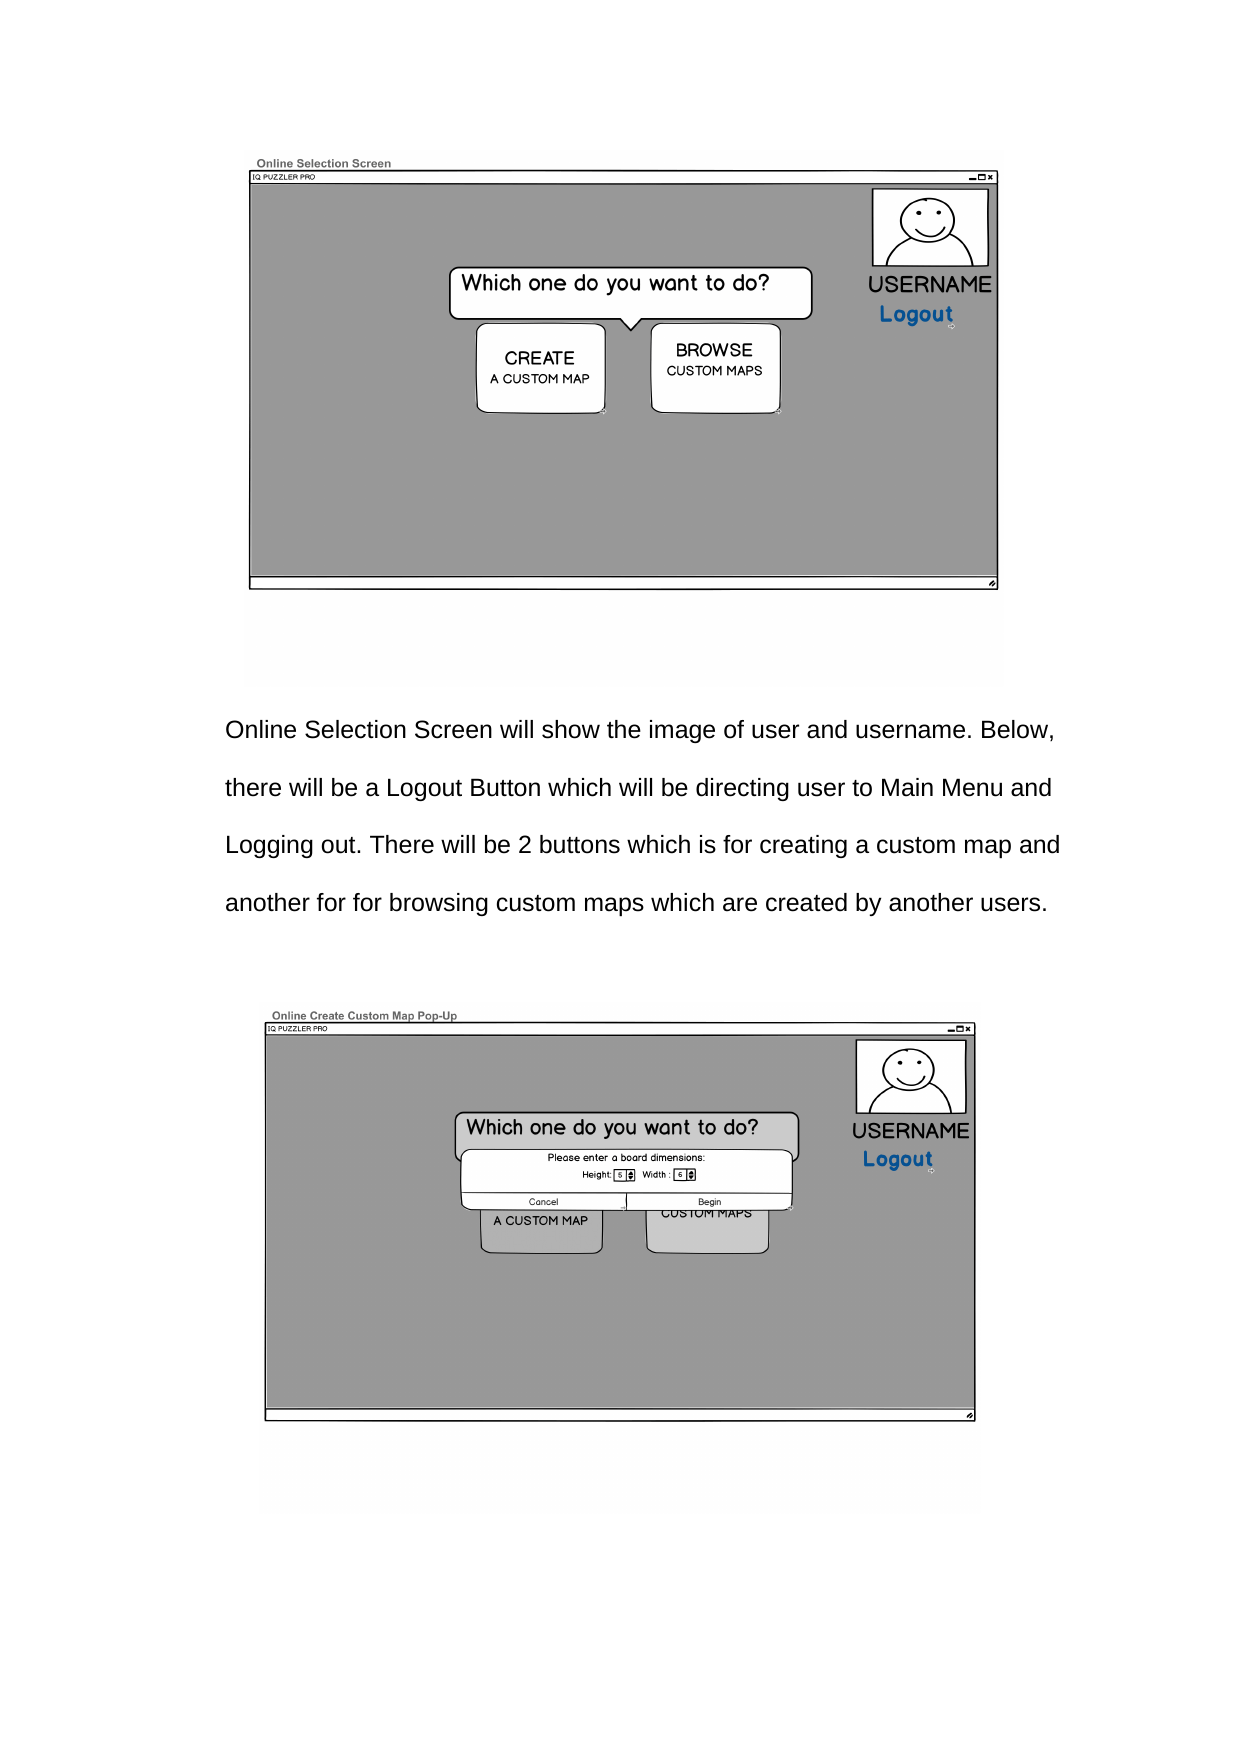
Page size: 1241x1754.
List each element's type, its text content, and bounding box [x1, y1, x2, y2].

text Online Selection Screen will show the image of user and username. Below, there will be a Logout Button which will be directing user to Main Menu and Logging out. There will be 2 buttons which is for creating a custom map and another for for browsing custom maps which are created by another users. [225, 715, 1090, 917]
picture [259, 1002, 981, 1514]
picture [243, 150, 1004, 687]
